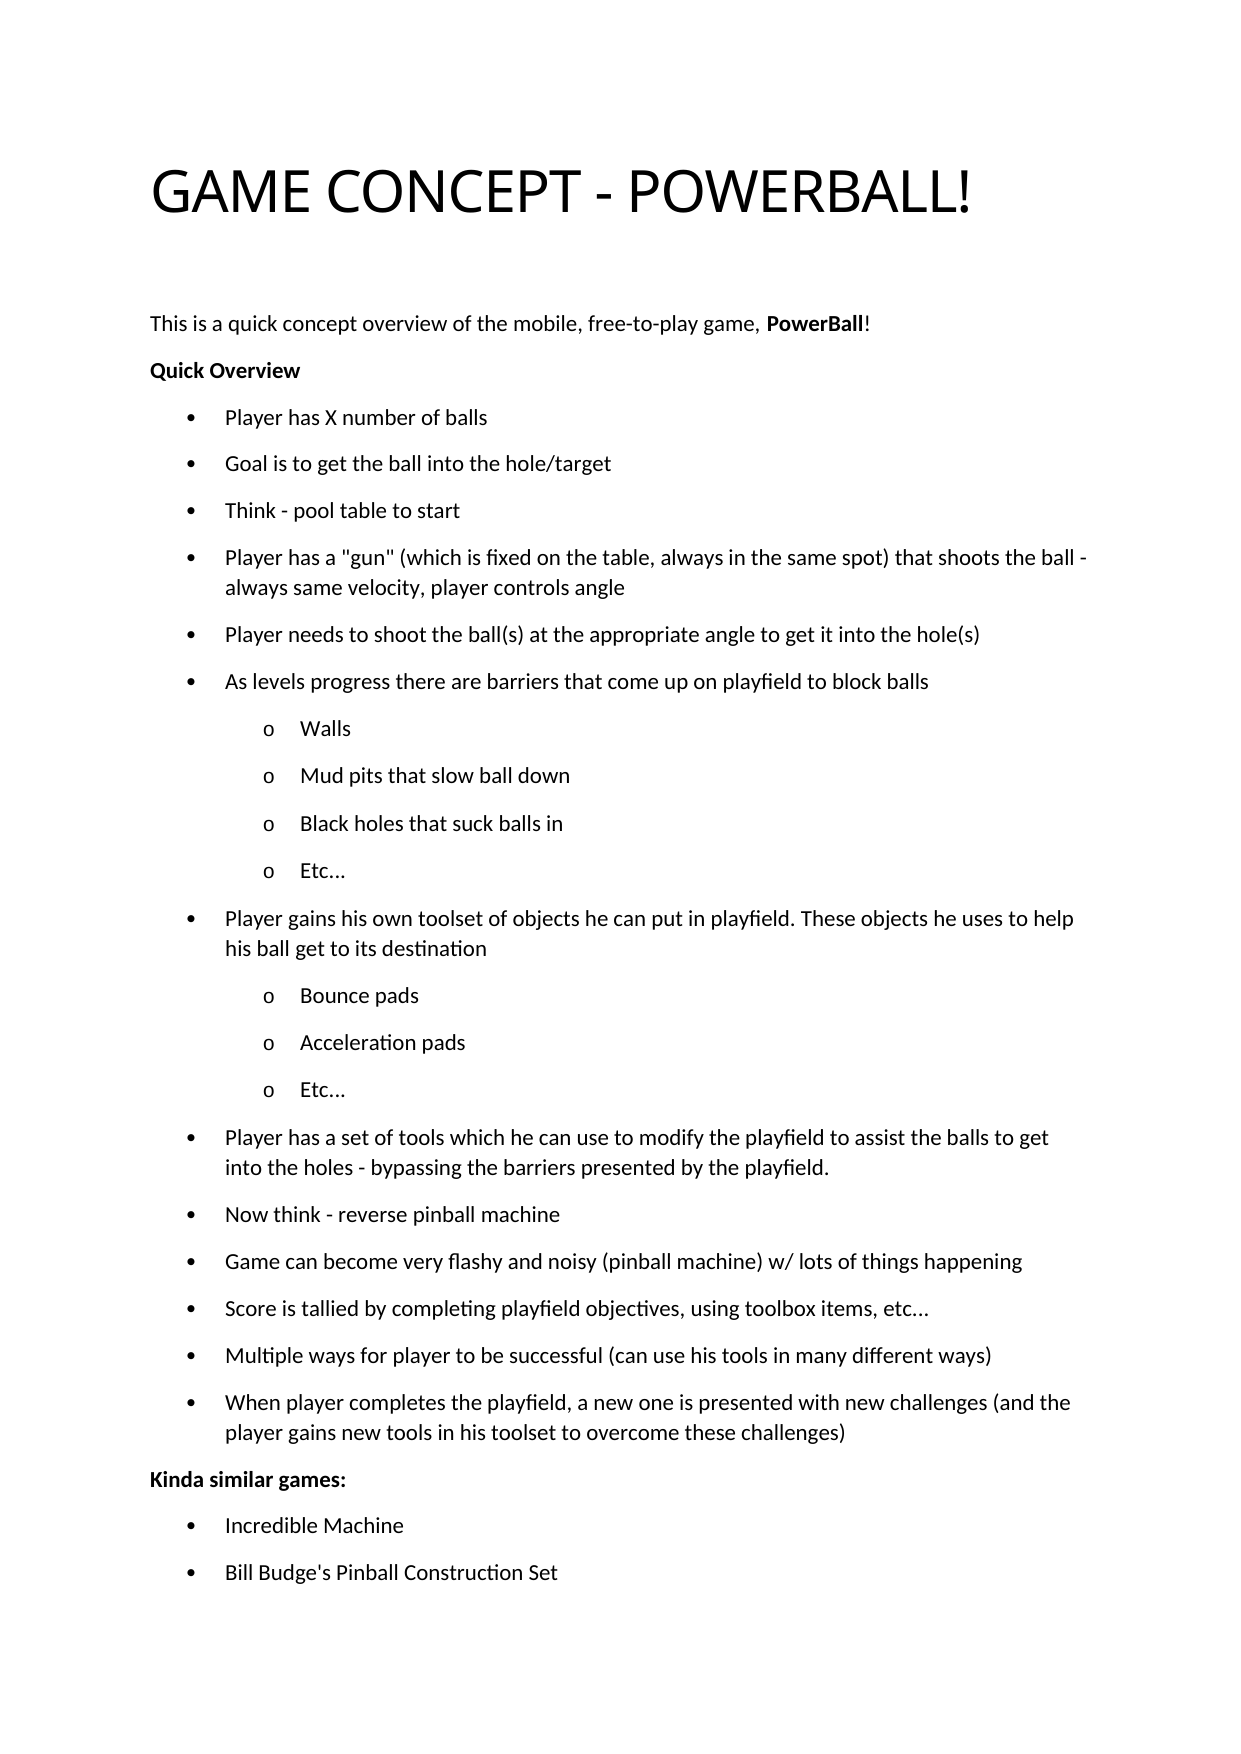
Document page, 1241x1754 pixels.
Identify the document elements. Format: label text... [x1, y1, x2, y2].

list Goal is to get the ball into the hole/target [187, 449, 1090, 478]
list Game can become very flashy and noisy (pinball machine) w/ lots of things happening [187, 1247, 1090, 1275]
list Player has X number of balls [187, 403, 1090, 431]
list Player needs to shoot the ball(s) at the appropriate angle to get it into the hole(s) [187, 620, 1090, 648]
list Multiple ways for player to be successful (can use his tools in many different ways) [187, 1341, 1090, 1369]
list When player completes the playfield, a new one is presented with new challenges (and the player gains new tools in his toolset to overcome these challenges) [187, 1388, 1090, 1446]
list Score is tallied by completing playfield objectives, using toolbox items, etc... [187, 1294, 1090, 1322]
list Think - pool table to start [187, 496, 1090, 524]
list Acceleration pads [262, 1028, 1090, 1057]
list Bill Budge's Pinball Construction Set [187, 1558, 1090, 1586]
list Now think - reverse pinball machine [187, 1200, 1090, 1228]
list Etc... [262, 1076, 1090, 1104]
list Mud pits that slow ball down [262, 762, 1090, 790]
title GAME CONCEPT - POWERBALL! [150, 150, 1090, 309]
text This is a quick concept overview of the mobile, free-to-play game, PowerBall! [150, 309, 1090, 337]
text Quick Overview [150, 356, 1090, 384]
list Player gains his own toolset of objects he can put in playfield. These objects he uses to help his ball get to its destination [187, 904, 1090, 962]
list As levels progress there are barriers that come up on playfield to block balls [187, 667, 1090, 695]
list Incredible Machine [187, 1512, 1090, 1539]
list Player has a "gun" (which is fixed on the table, always in the same spot) that shoots the ball - always same velocity, player controls angle [187, 543, 1090, 602]
list Black holes that suck balls in [262, 809, 1090, 837]
list Player has a set of tools which he can use to modify the playfield to assist the balls to get into the holes - bypassing the barriers presented by the playfield. [187, 1123, 1090, 1181]
list Bounce pads [262, 981, 1090, 1009]
list Walls [262, 714, 1090, 743]
text Kinda similar games: [150, 1465, 1090, 1493]
list Etc... [262, 856, 1090, 885]
